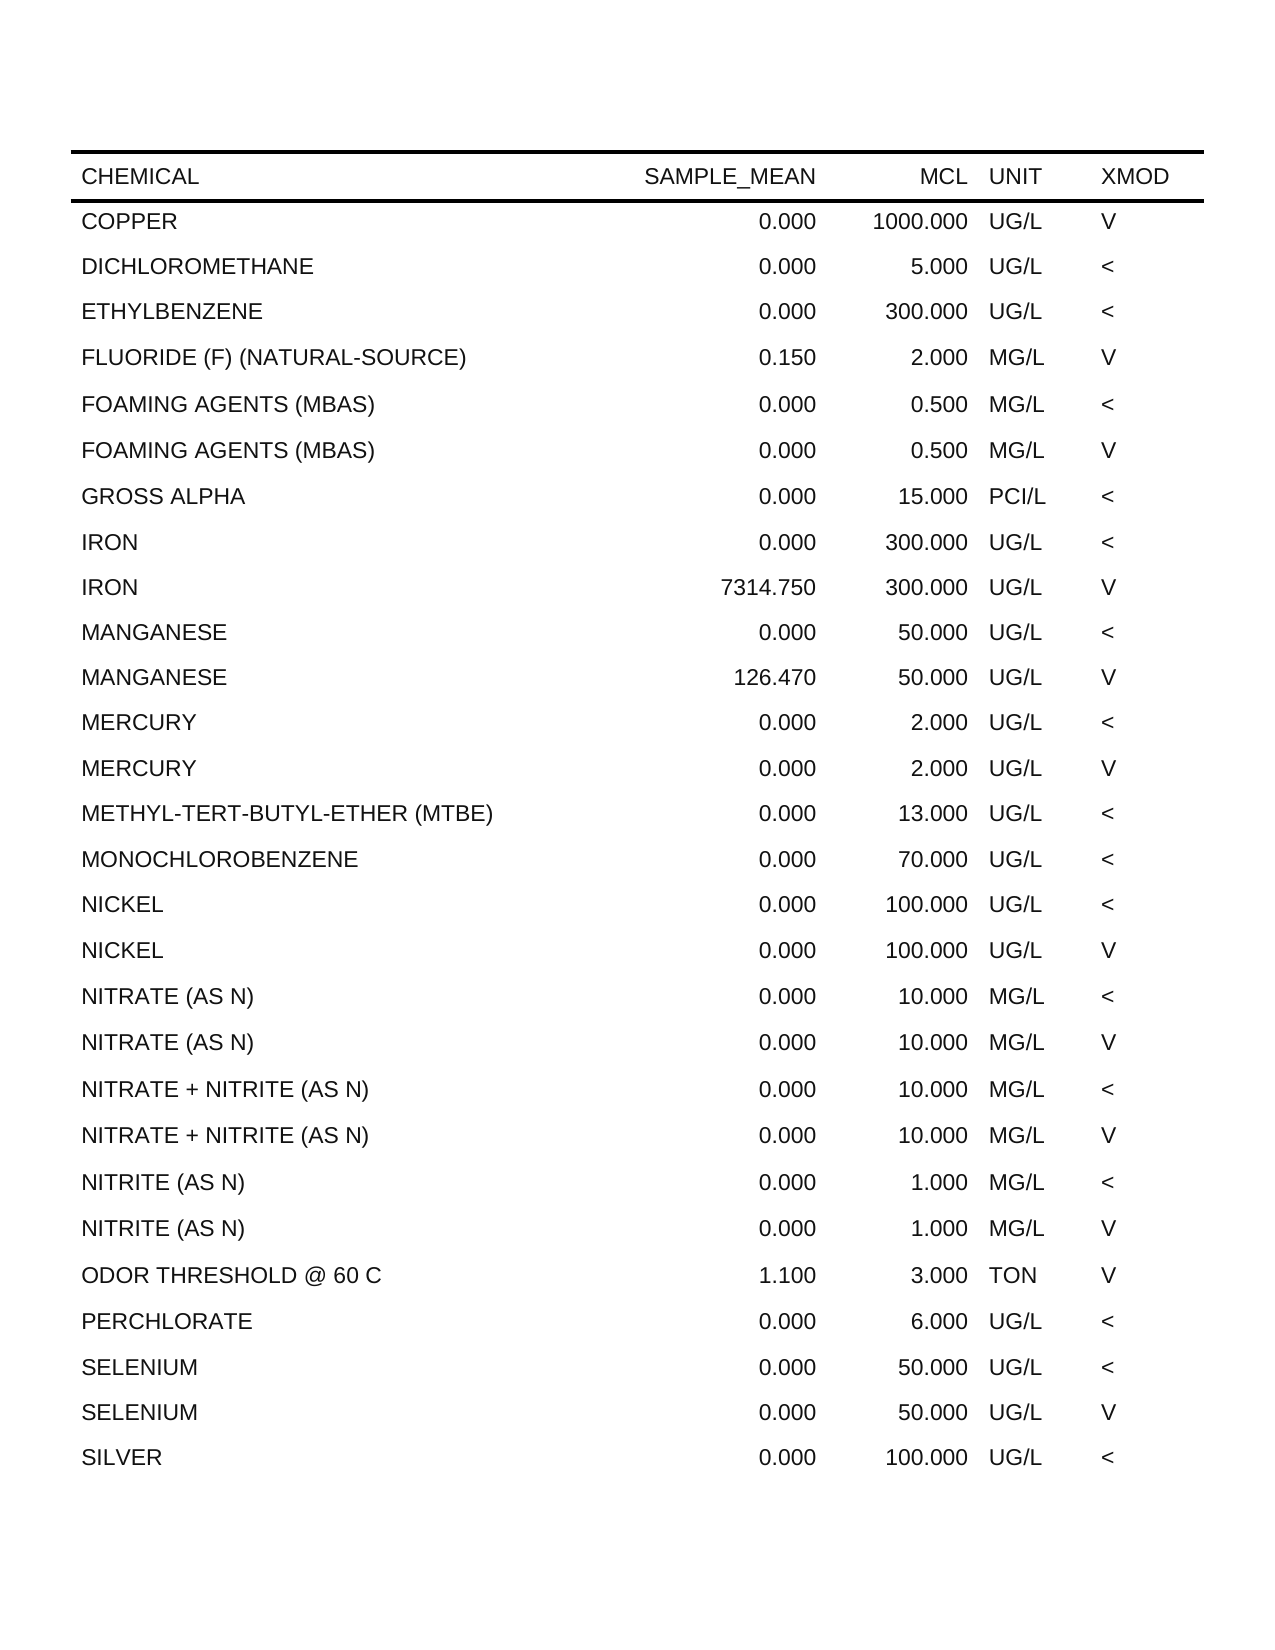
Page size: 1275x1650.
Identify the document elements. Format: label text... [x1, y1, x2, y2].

table_cell UG/L [978, 1299, 1090, 1344]
table_cell < [1090, 837, 1204, 882]
table_cell 126.470 [614, 655, 826, 700]
table_cell < [1090, 1159, 1204, 1205]
table_cell ODOR THRESHOLD @ 60 C [71, 1252, 614, 1299]
table_cell NITRATE + NITRITE (AS N) [71, 1066, 614, 1112]
table_cell 2.000 [826, 745, 978, 790]
table_cell UG/L [978, 564, 1090, 609]
table_cell 10.000 [826, 1112, 978, 1159]
table_header SAMPLE_MEAN [614, 154, 826, 198]
table_cell UG/L [978, 519, 1090, 564]
table_cell < [1090, 610, 1204, 655]
table_cell MANGANESE [71, 610, 614, 655]
table_cell 0.000 [614, 700, 826, 745]
table_header MCL [826, 154, 978, 198]
table_cell MG/L [978, 427, 1090, 474]
table_cell 1000.000 [826, 203, 978, 244]
table_cell 300.000 [826, 519, 978, 564]
table_cell GROSS ALPHA [71, 474, 614, 519]
table_cell 0.000 [614, 610, 826, 655]
table_cell COPPER [71, 203, 614, 244]
table_cell 0.000 [614, 474, 826, 519]
table_cell 15.000 [826, 474, 978, 519]
table_cell NITRITE (AS N) [71, 1159, 614, 1205]
table_cell 0.000 [614, 1112, 826, 1159]
table_header XMOD [1090, 154, 1204, 198]
table_cell V [1090, 927, 1204, 972]
table_cell < [1090, 1066, 1204, 1112]
table_cell IRON [71, 519, 614, 564]
table_cell < [1090, 474, 1204, 519]
table_cell V [1090, 1112, 1204, 1159]
table_cell 0.000 [614, 1344, 826, 1389]
table_header CHEMICAL [71, 154, 614, 198]
table_cell 50.000 [826, 655, 978, 700]
table_cell 7314.750 [614, 564, 826, 609]
table_cell FOAMING AGENTS (MBAS) [71, 427, 614, 474]
table_cell < [1090, 244, 1204, 289]
table_cell PCI/L [978, 474, 1090, 519]
table_cell MG/L [978, 1066, 1090, 1112]
table_cell 70.000 [826, 837, 978, 882]
table_cell 0.000 [614, 381, 826, 427]
table_cell MG/L [978, 334, 1090, 381]
table_cell 5.000 [826, 244, 978, 289]
table_cell 0.000 [614, 790, 826, 837]
table_cell 0.000 [614, 1299, 826, 1344]
table_cell 0.000 [614, 289, 826, 334]
table_cell TON [978, 1252, 1090, 1299]
table_cell MG/L [978, 1205, 1090, 1252]
table_cell V [1090, 745, 1204, 790]
table_cell V [1090, 203, 1204, 244]
table_cell MG/L [978, 973, 1090, 1019]
table_cell 3.000 [826, 1252, 978, 1299]
table_cell < [1090, 1435, 1204, 1480]
table_cell MONOCHLOROBENZENE [71, 837, 614, 882]
table_cell < [1090, 519, 1204, 564]
table_cell 0.000 [614, 519, 826, 564]
table_cell 10.000 [826, 973, 978, 1019]
table_cell UG/L [978, 882, 1090, 927]
table_cell V [1090, 655, 1204, 700]
table_cell UG/L [978, 1344, 1090, 1389]
table_cell 0.000 [614, 203, 826, 244]
table_cell V [1090, 427, 1204, 474]
table_cell 10.000 [826, 1066, 978, 1112]
table_cell V [1090, 334, 1204, 381]
table_cell 1.100 [614, 1252, 826, 1299]
table_cell NICKEL [71, 927, 614, 972]
table_cell 50.000 [826, 1389, 978, 1434]
table_cell NITRATE + NITRITE (AS N) [71, 1112, 614, 1159]
table_cell UG/L [978, 655, 1090, 700]
table_cell < [1090, 700, 1204, 745]
table_cell 13.000 [826, 790, 978, 837]
table_cell 0.500 [826, 381, 978, 427]
table_cell PERCHLORATE [71, 1299, 614, 1344]
table_cell < [1090, 1299, 1204, 1344]
table_cell MERCURY [71, 700, 614, 745]
table_cell 0.000 [614, 427, 826, 474]
table_cell 300.000 [826, 564, 978, 609]
table_cell NITRATE (AS N) [71, 973, 614, 1019]
table_cell IRON [71, 564, 614, 609]
table_cell 100.000 [826, 1435, 978, 1480]
table_cell UG/L [978, 203, 1090, 244]
table_cell 0.000 [614, 927, 826, 972]
table_cell UG/L [978, 289, 1090, 334]
table_header UNIT [978, 154, 1090, 198]
table_cell < [1090, 381, 1204, 427]
table_cell UG/L [978, 745, 1090, 790]
table_cell NITRATE (AS N) [71, 1019, 614, 1066]
table_cell 0.000 [614, 1019, 826, 1066]
table_cell < [1090, 289, 1204, 334]
table_cell 0.150 [614, 334, 826, 381]
table_cell 0.000 [614, 745, 826, 790]
table_cell < [1090, 790, 1204, 837]
table_cell UG/L [978, 610, 1090, 655]
table_cell 10.000 [826, 1019, 978, 1066]
table_cell < [1090, 973, 1204, 1019]
table_cell 0.000 [614, 973, 826, 1019]
table_cell V [1090, 1019, 1204, 1066]
table_cell SELENIUM [71, 1389, 614, 1434]
table_cell UG/L [978, 700, 1090, 745]
table_cell UG/L [978, 837, 1090, 882]
table_cell METHYL-TERT-BUTYL-ETHER (MTBE) [71, 790, 614, 837]
table_cell 0.000 [614, 882, 826, 927]
table_cell FOAMING AGENTS (MBAS) [71, 381, 614, 427]
table_cell UG/L [978, 1389, 1090, 1434]
table_cell DICHLOROMETHANE [71, 244, 614, 289]
table_cell UG/L [978, 244, 1090, 289]
table_cell SELENIUM [71, 1344, 614, 1389]
table_cell V [1090, 1205, 1204, 1252]
table_cell 100.000 [826, 882, 978, 927]
table_cell FLUORIDE (F) (NATURAL-SOURCE) [71, 334, 614, 381]
table_cell MANGANESE [71, 655, 614, 700]
table_cell MG/L [978, 1112, 1090, 1159]
table_cell 2.000 [826, 334, 978, 381]
table_cell 0.000 [614, 1159, 826, 1205]
table_cell 0.000 [614, 1435, 826, 1480]
table_cell UG/L [978, 790, 1090, 837]
table_cell 0.000 [614, 837, 826, 882]
table_cell 0.500 [826, 427, 978, 474]
table_cell ETHYLBENZENE [71, 289, 614, 334]
table_cell MG/L [978, 381, 1090, 427]
table_cell V [1090, 1389, 1204, 1434]
table_cell 0.000 [614, 1066, 826, 1112]
table_cell 0.000 [614, 1389, 826, 1434]
table_cell UG/L [978, 1435, 1090, 1480]
table_cell V [1090, 1252, 1204, 1299]
table_cell 300.000 [826, 289, 978, 334]
table_cell MERCURY [71, 745, 614, 790]
table_cell SILVER [71, 1435, 614, 1480]
table_cell 50.000 [826, 610, 978, 655]
table_cell 50.000 [826, 1344, 978, 1389]
table_cell 100.000 [826, 927, 978, 972]
table_cell 1.000 [826, 1159, 978, 1205]
table_cell UG/L [978, 927, 1090, 972]
table_cell MG/L [978, 1159, 1090, 1205]
table_cell NICKEL [71, 882, 614, 927]
table_cell 1.000 [826, 1205, 978, 1252]
table_cell V [1090, 564, 1204, 609]
table_cell 0.000 [614, 244, 826, 289]
table_cell NITRITE (AS N) [71, 1205, 614, 1252]
table_cell 0.000 [614, 1205, 826, 1252]
table_cell MG/L [978, 1019, 1090, 1066]
table_cell 2.000 [826, 700, 978, 745]
table_cell < [1090, 1344, 1204, 1389]
table_cell < [1090, 882, 1204, 927]
table_cell 6.000 [826, 1299, 978, 1344]
